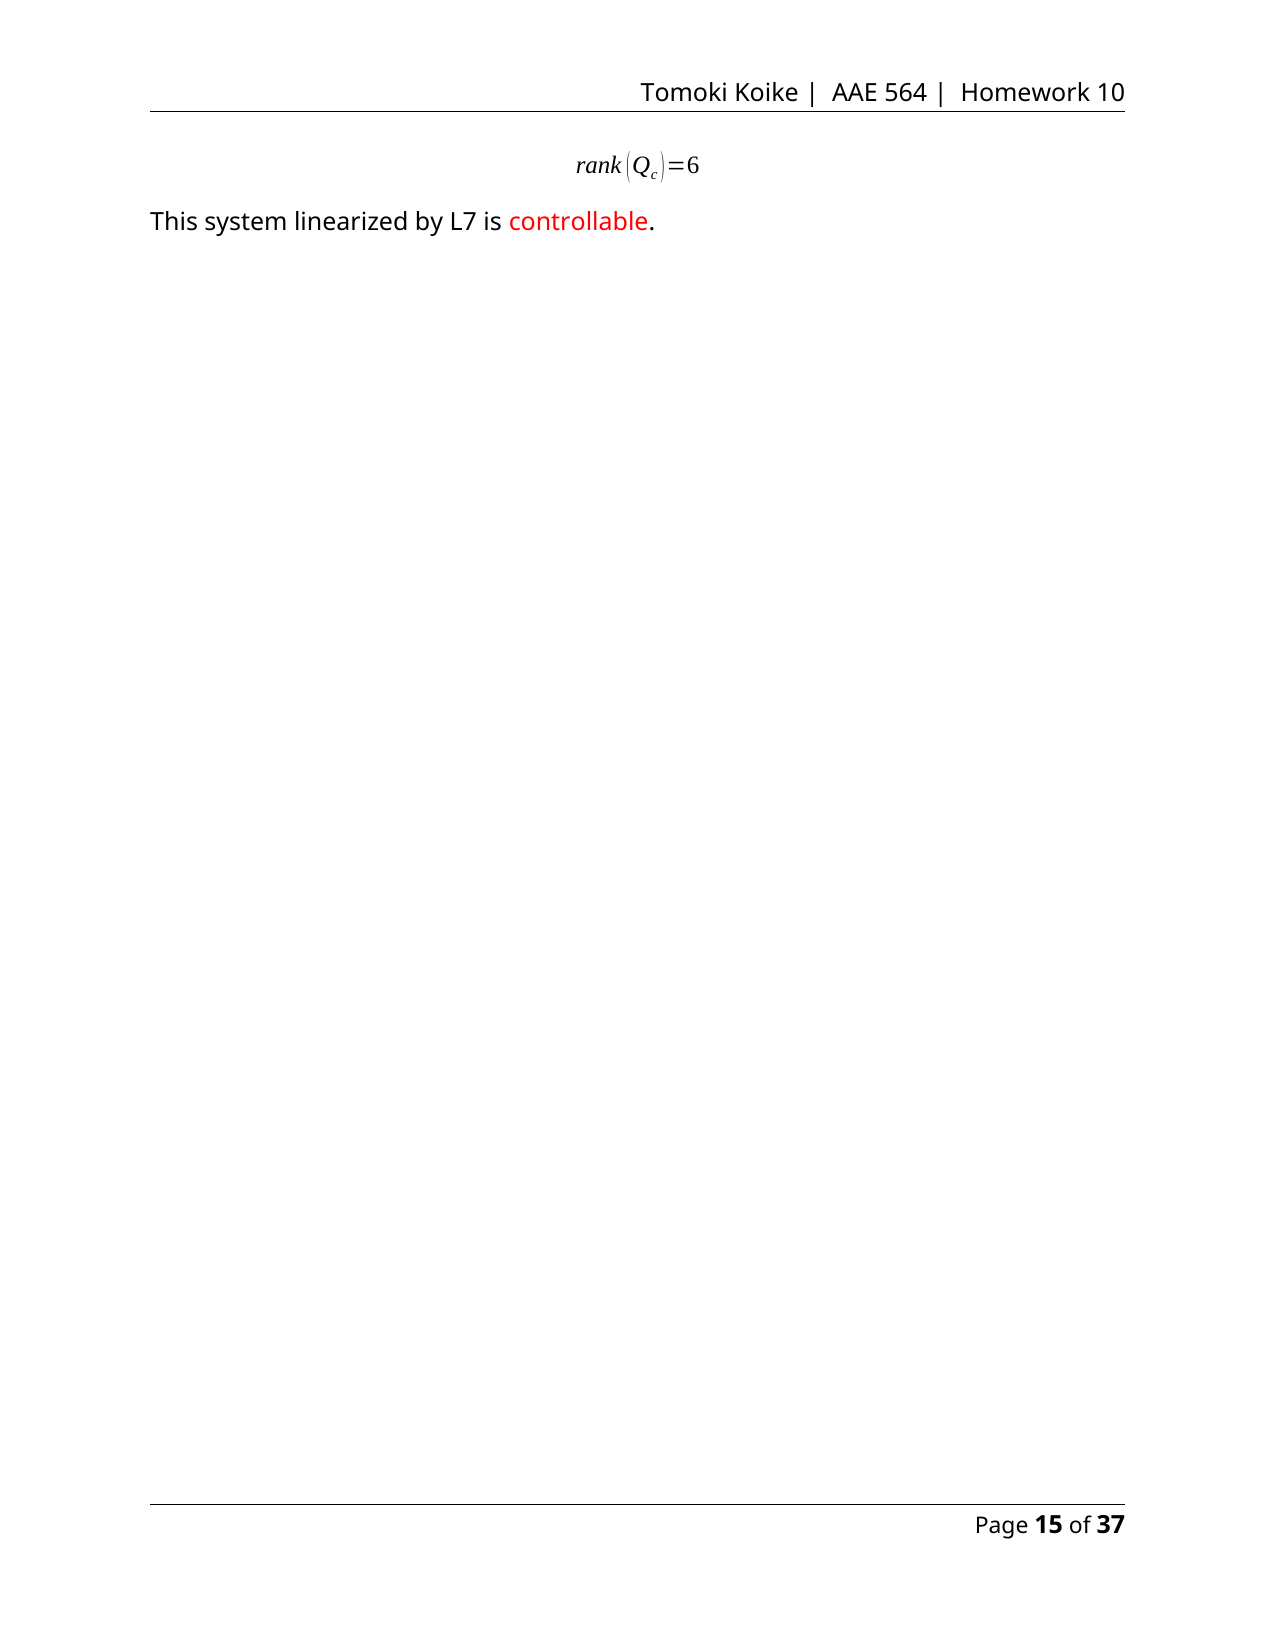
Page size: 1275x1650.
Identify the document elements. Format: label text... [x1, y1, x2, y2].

text This system linearized by L7 is controllable. [150, 203, 1125, 238]
